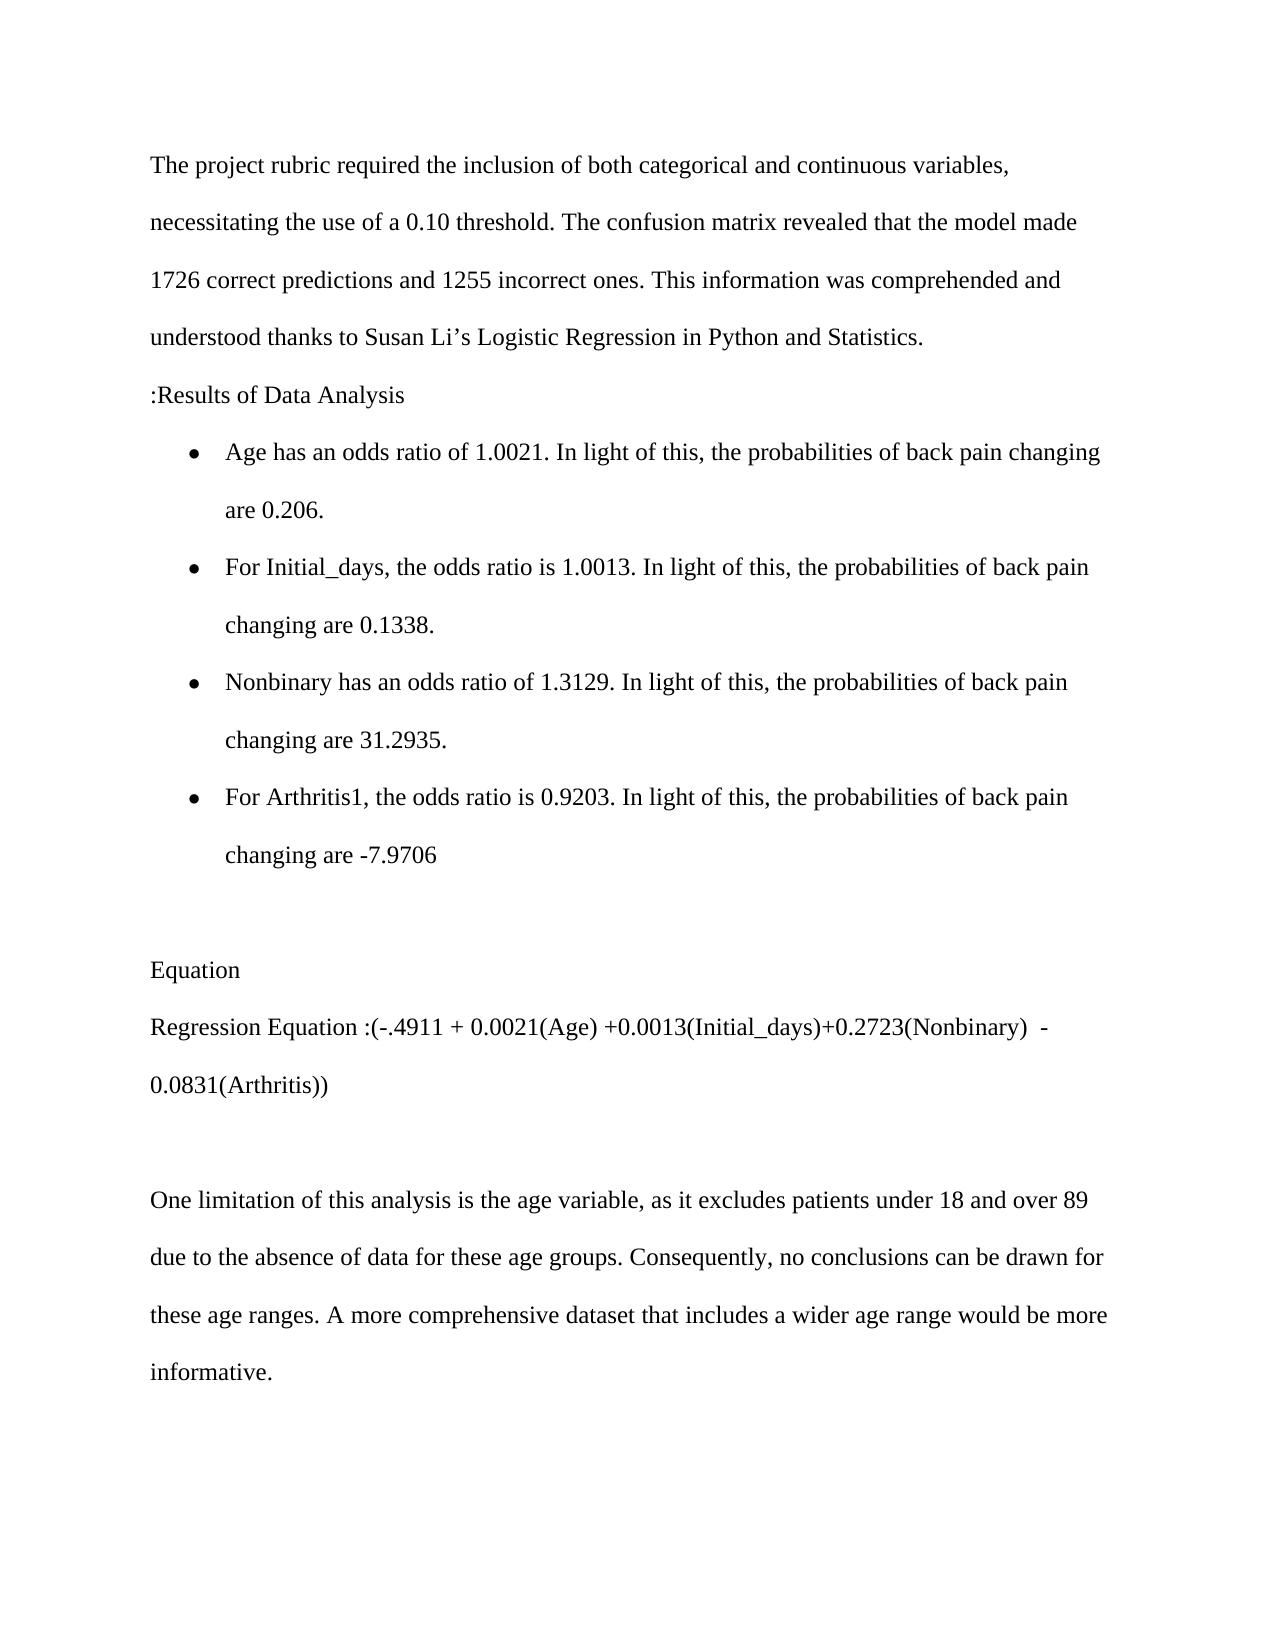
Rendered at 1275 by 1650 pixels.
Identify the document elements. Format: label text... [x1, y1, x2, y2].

text Regression Equation :(-.4911 + 0.0021(Age) +0.0013(Initial_days)+0.2723(Nonbinary) - 0.0831(Arthritis)) [150, 1012, 1125, 1099]
list Age has an odds ratio of 1.0021. In light of this, the probabilities of back pain changing are 0.206. [187, 437, 1125, 524]
text One limitation of this analysis is the age variable, as it excludes patients under 18 and over 89 due to the absence of data for these age groups. Consequently, no conclusions can be drawn for these age ranges. A more comprehensive dataset that includes a wider age range would be more informative. [150, 1185, 1125, 1386]
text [150, 150, 1125, 351]
list For Arthritis1, the odds ratio is 0.9203. In light of this, the probabilities of back pain changing are -7.9706 [187, 782, 1125, 869]
text Equation [150, 955, 1125, 984]
list Nonbinary has an odds ratio of 1.3129. In light of this, the probabilities of back pain changing are 31.2935. [187, 667, 1125, 754]
list For Initial_days, the odds ratio is 1.0013. In light of this, the probabilities of back pain changing are 0.1338. [187, 552, 1125, 639]
text :Results of Data Analysis [150, 380, 1125, 409]
